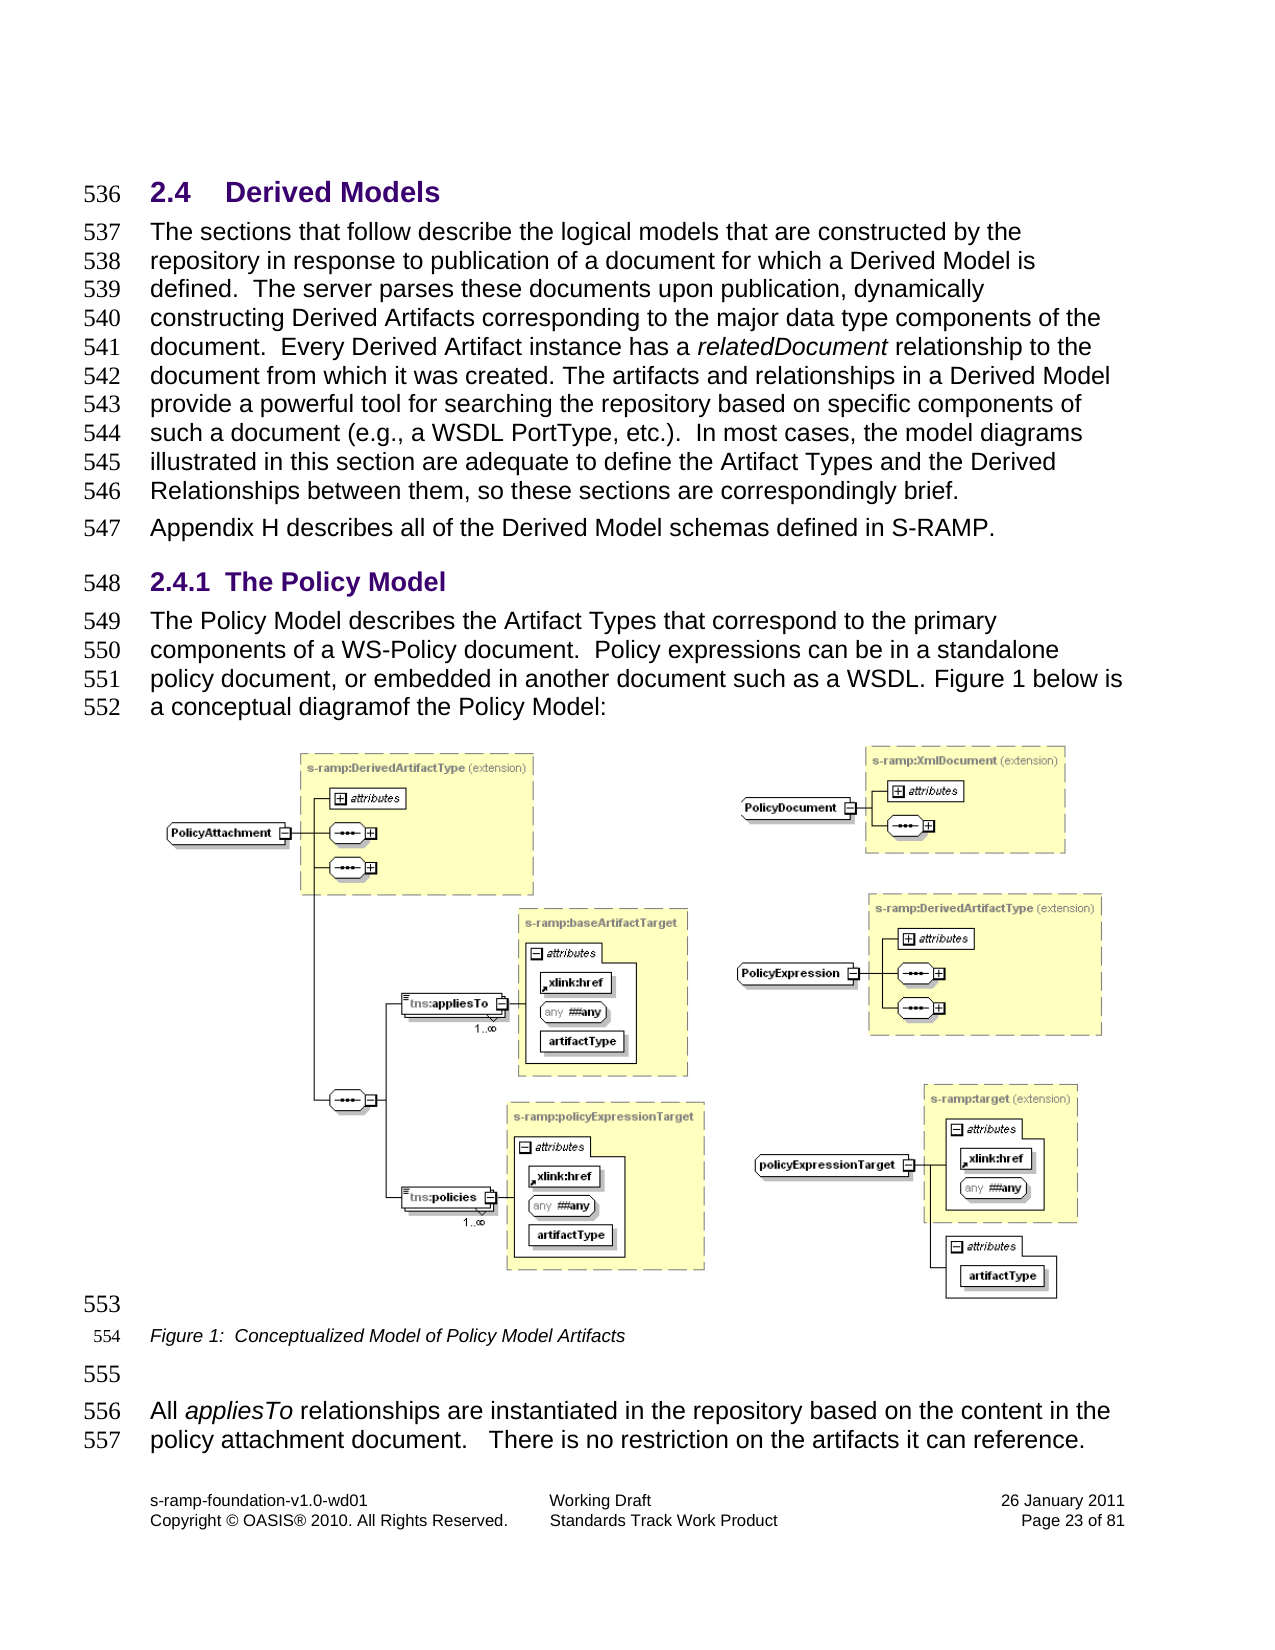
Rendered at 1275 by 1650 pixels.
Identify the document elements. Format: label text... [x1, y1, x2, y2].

text Appendix H describes all of the Derived Model schemas defined in S-RAMP. [150, 513, 1125, 541]
subtitle Derived Models [150, 175, 1125, 208]
text The sections that follow describe the logical models that are constructed by the repository in response to publication of a document for which a Derived Model is defined. The server parses these documents upon publication, dynamically constructing Derived Artifacts corresponding to the major data type components of the document. Every Derived Artifact instance has a relatedDocument relationship to the document from which it was created. The artifacts and relationships in a Derived Model provide a powerful tool for searching the repository based on specific components of such a document (e.g., a WSDL PortType, etc.). In most cases, the model diagrams illustrated in this section are adequate to define the Artifact Types and the Derived Relationships between them, so these sections are correspondingly brief. [150, 217, 1125, 504]
subtitle The Policy Model [150, 566, 1125, 598]
picture [150, 729, 1125, 1313]
text All appliesTo relationships are instantiated in the repository based on the content in the policy attachment document. There is no restriction on the artifacts it can reference. [150, 1396, 1125, 1454]
